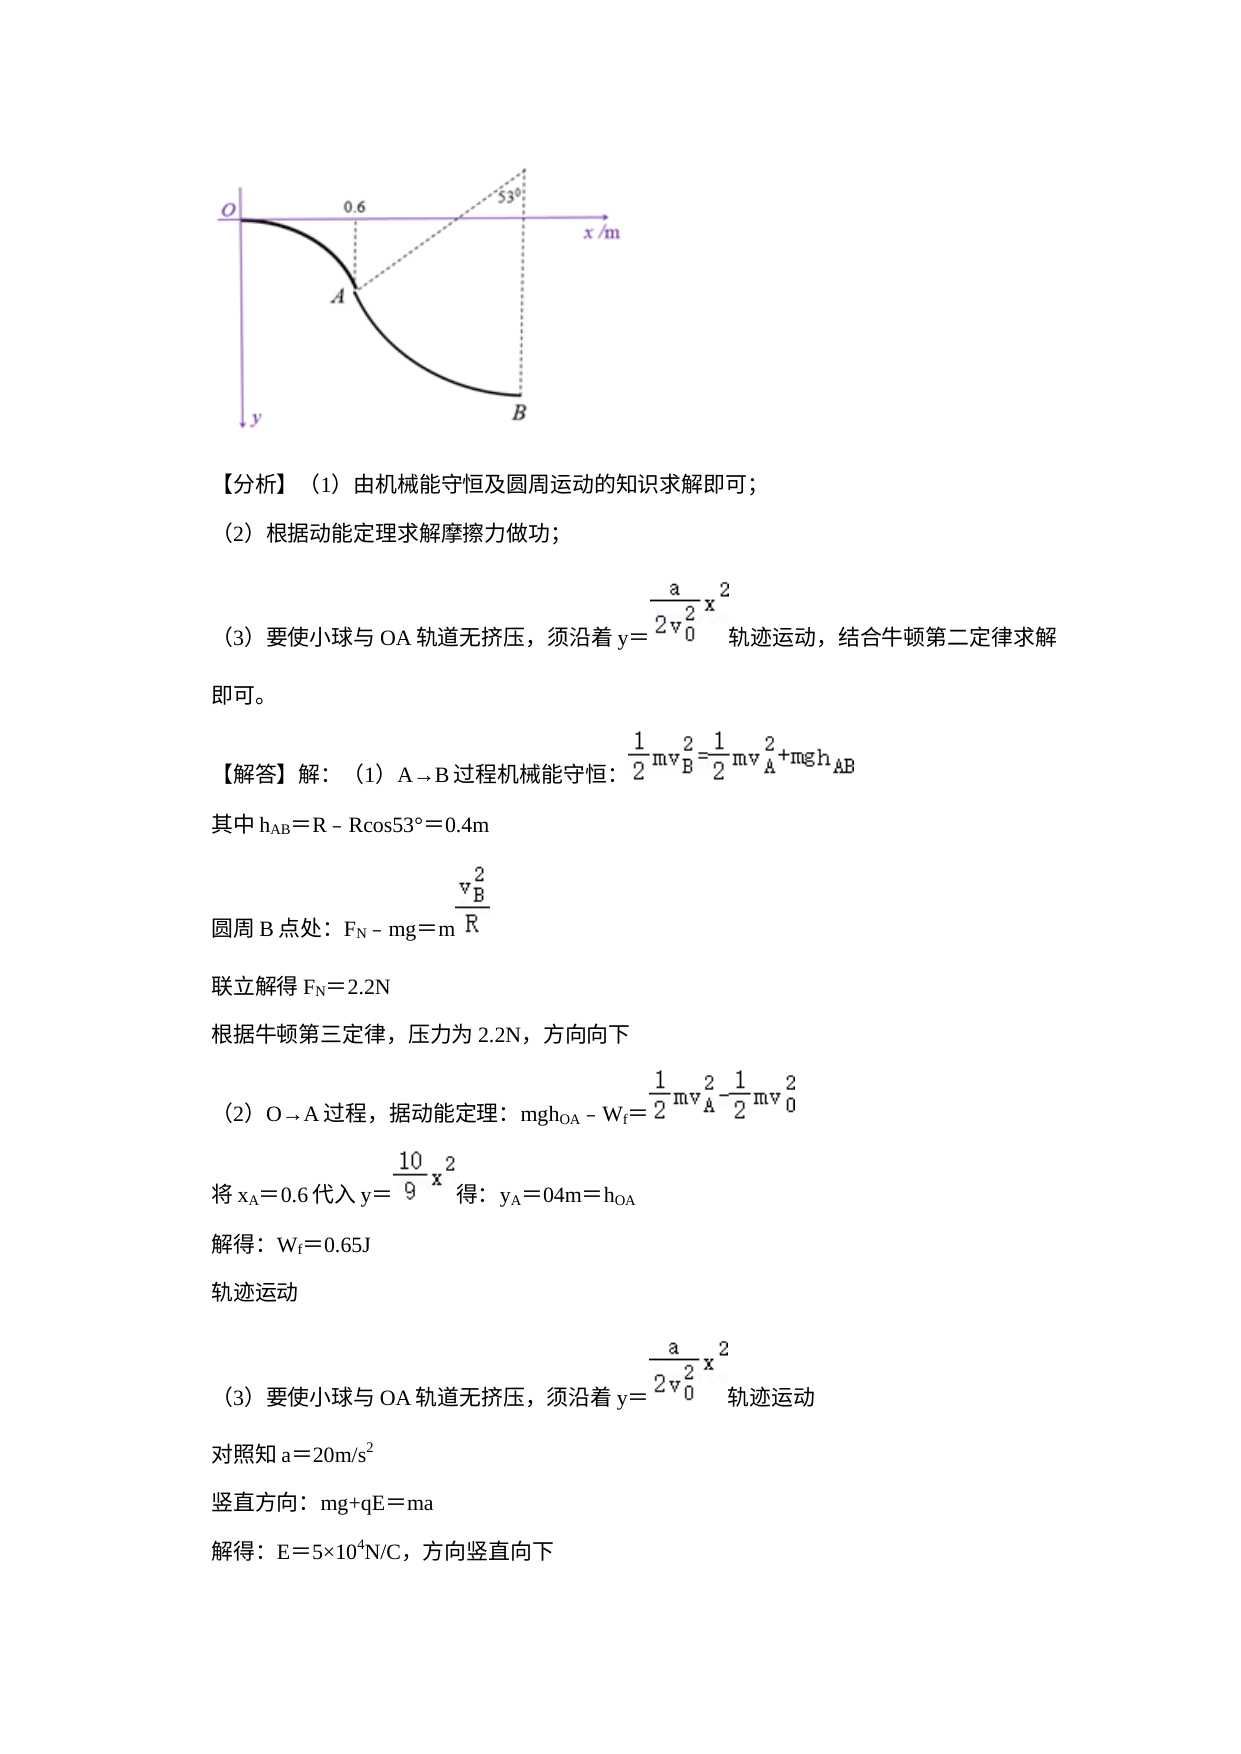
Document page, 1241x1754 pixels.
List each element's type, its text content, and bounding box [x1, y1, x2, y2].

text 根据牛顿第三定律，压力为2.2N，方向向下 [211, 1017, 1058, 1049]
text （2）根据动能定理求解摩擦力做功； [211, 515, 1058, 548]
picture [211, 161, 626, 433]
text 其中hAB＝R﹣Rcos53°＝0.4m [211, 807, 1058, 839]
picture [650, 573, 729, 646]
text 【分析】（1）由机械能守恒及圆周运动的知识求解即可； [211, 467, 1058, 499]
text 竖直方向：mg+qE＝ma [211, 1485, 1058, 1517]
text 将xA＝0.6代入y＝得：yA＝04m＝hOA [211, 1146, 1058, 1211]
text 解得：Wf＝0.65J [211, 1227, 1058, 1259]
picture [649, 1066, 795, 1122]
text 对照知a＝20m/s2 [211, 1437, 1058, 1469]
text 轨迹运动 [211, 1275, 1058, 1307]
text （3）要使小球与OA轨道无挤压，须沿着y＝轨迹运动，结合牛顿第二定律求解即可。 [211, 564, 1058, 710]
picture [649, 1332, 728, 1405]
text 圆周B点处：FN﹣mg＝m [211, 855, 1058, 952]
text 【解答】解：（1）A→B过程机械能守恒： [211, 726, 1058, 791]
text 解得：E＝5×104N/C，方向竖直向下 [211, 1533, 1058, 1566]
text （3）要使小球与OA轨道无挤压，须沿着y＝轨迹运动 [211, 1323, 1058, 1421]
text 联立解得FN＝2.2N [211, 968, 1058, 1001]
picture [455, 864, 490, 937]
picture [628, 727, 854, 783]
picture [393, 1147, 456, 1203]
text （2）O→A过程，据动能定理：mghOA﹣Wf＝ [211, 1065, 1058, 1130]
